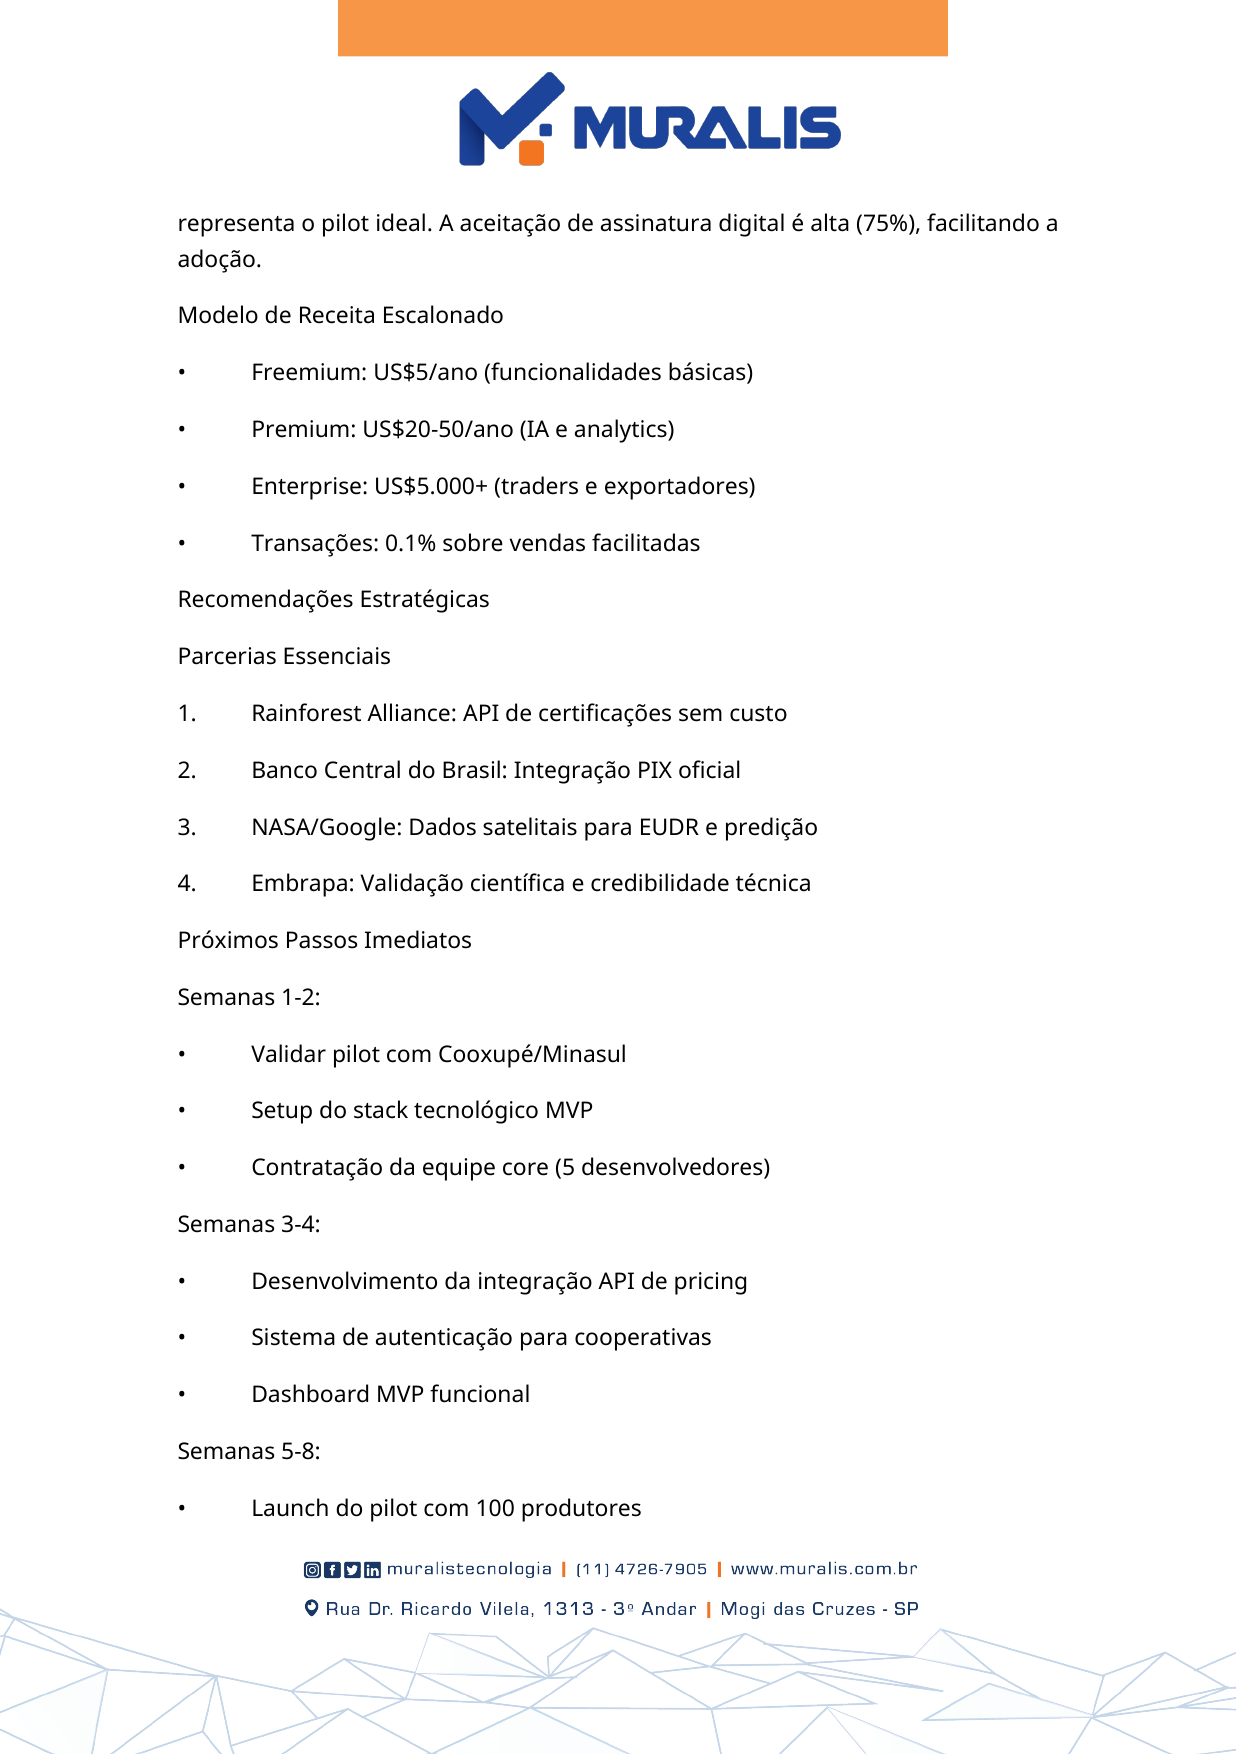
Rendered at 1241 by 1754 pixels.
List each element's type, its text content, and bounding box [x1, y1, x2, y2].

text • Sistema de autenticação para cooperativas [177, 1321, 1122, 1353]
text • Premium: US$20-50/ano (IA e analytics) [177, 413, 1122, 444]
text • Freemium: US$5/ano (funcionalidades básicas) [177, 356, 1122, 387]
text Semanas 1-2: [177, 981, 1122, 1012]
text 3. NASA/Google: Dados satelitais para EUDR e predição [177, 810, 1122, 842]
text • Transações: 0.1% sobre vendas facilitadas [177, 527, 1122, 558]
text • Setup do stack tecnológico MVP [177, 1094, 1122, 1126]
text 1. Rainforest Alliance: API de certificações sem custo [177, 697, 1122, 728]
text Semanas 5-8: [177, 1435, 1122, 1466]
text Próximos Passos Imediatos [177, 924, 1122, 955]
picture [0, 1531, 1236, 1754]
text • Contratação da equipe core (5 desenvolvedores) [177, 1151, 1122, 1182]
text Modelo de Receita Escalonado [177, 299, 1122, 331]
text • Dashboard MVP funcional [177, 1378, 1122, 1409]
text • Validar pilot com Cooxupé/Minasul [177, 1037, 1122, 1069]
text Recomendações Estratégicas [177, 583, 1122, 614]
text Parcerias Essenciais [177, 640, 1122, 671]
text Semanas 3-4: [177, 1208, 1122, 1239]
text • Enterprise: US$5.000+ (traders e exportadores) [177, 470, 1122, 501]
text 4. Embrapa: Validação científica e credibilidade técnica [177, 867, 1122, 898]
picture [454, 66, 846, 171]
text • Desenvolvimento da integração API de pricing [177, 1264, 1122, 1296]
text 2. Banco Central do Brasil: Integração PIX oficial [177, 754, 1122, 785]
text • Launch do pilot com 100 produtores [177, 1492, 1122, 1523]
